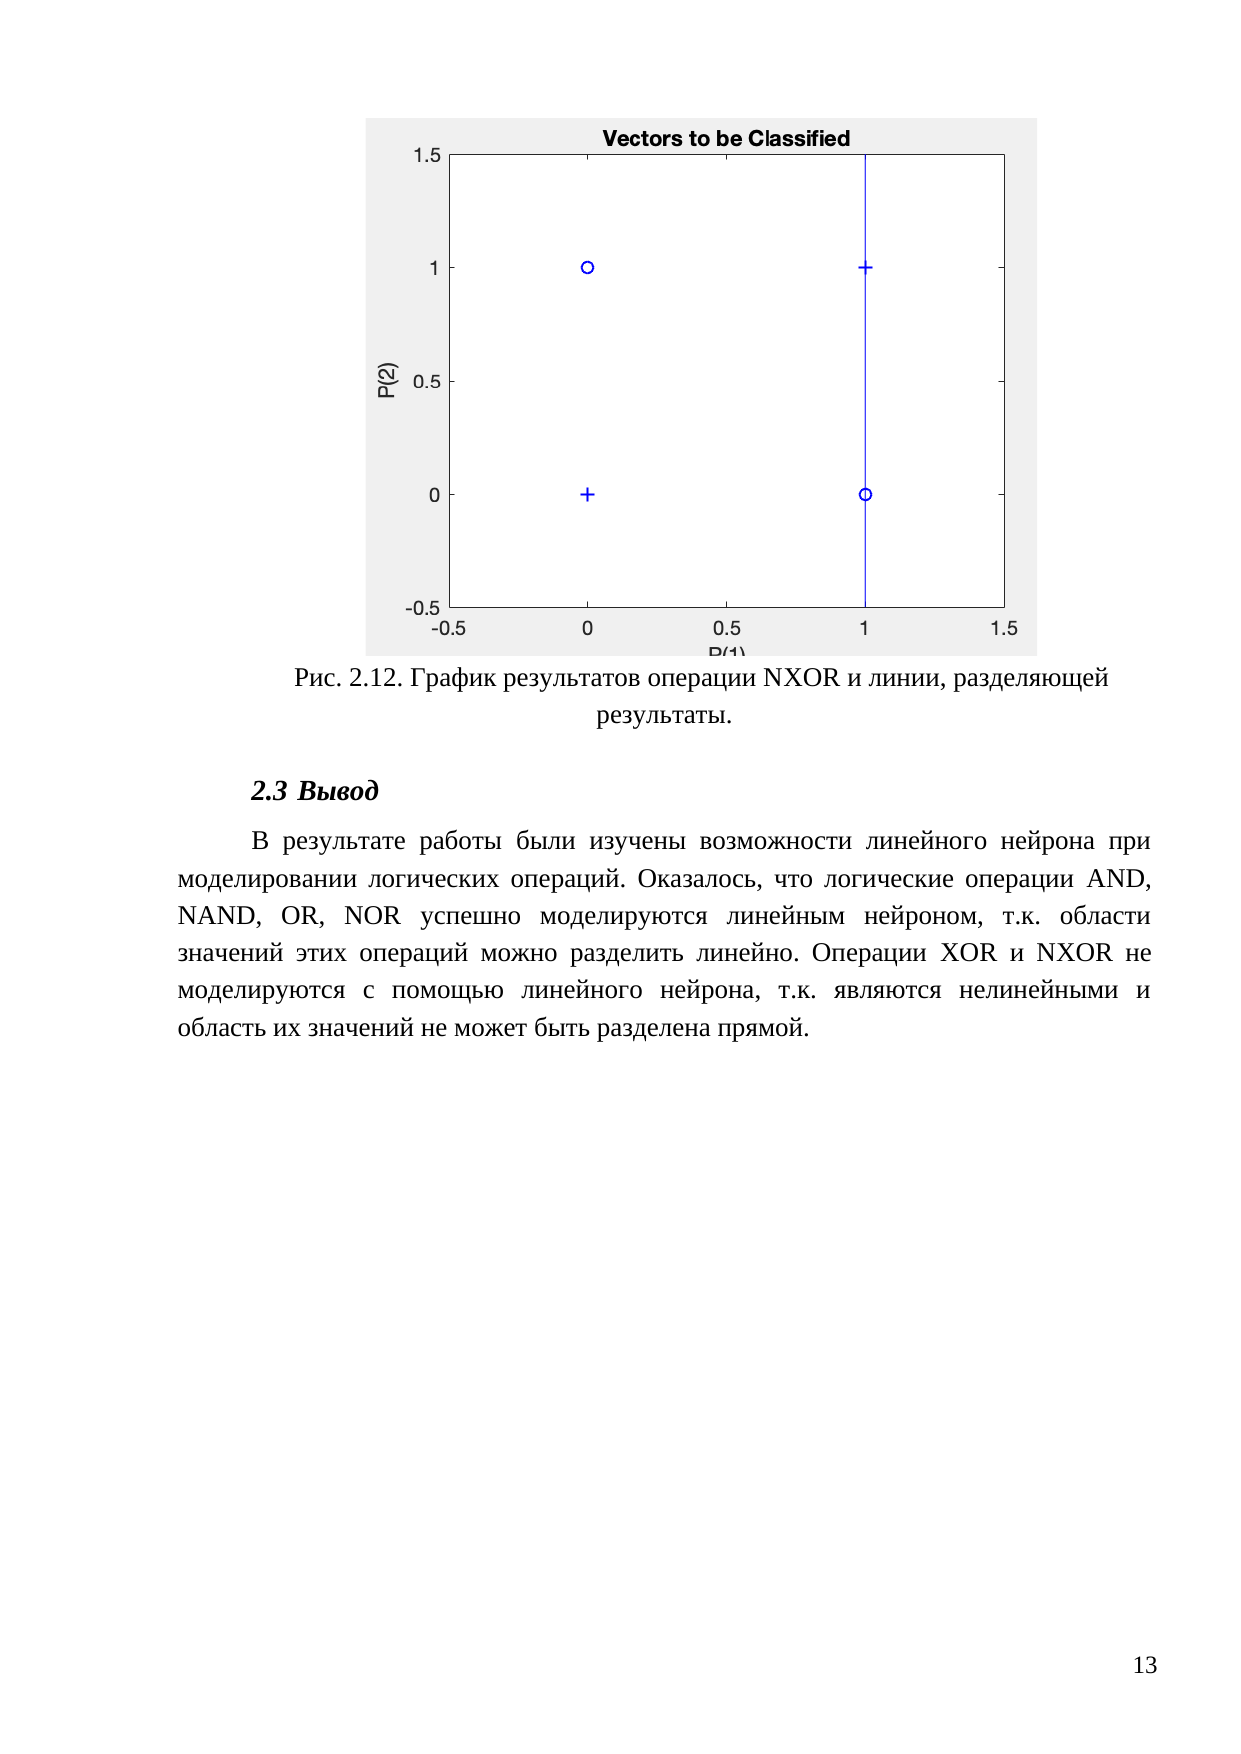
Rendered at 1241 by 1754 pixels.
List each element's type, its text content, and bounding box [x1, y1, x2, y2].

text Рис. 2.12. График результатов операции NXOR и линии, разделяющей результаты. [177, 661, 1152, 730]
subtitle Вывод [251, 773, 1152, 807]
picture [365, 118, 1038, 656]
text В результате работы были изучены возможности линейного нейрона при моделировании логических операций. Оказалось, что логические операции AND, NAND, OR, NOR успешно моделируются линейным нейроном, т.к. области значений этих операций можно разделить линейно. Операции XOR и NXOR не моделируются с помощью линейного нейрона, т.к. являются нелинейными и область их значений не может быть разделена прямой. [177, 824, 1152, 1042]
